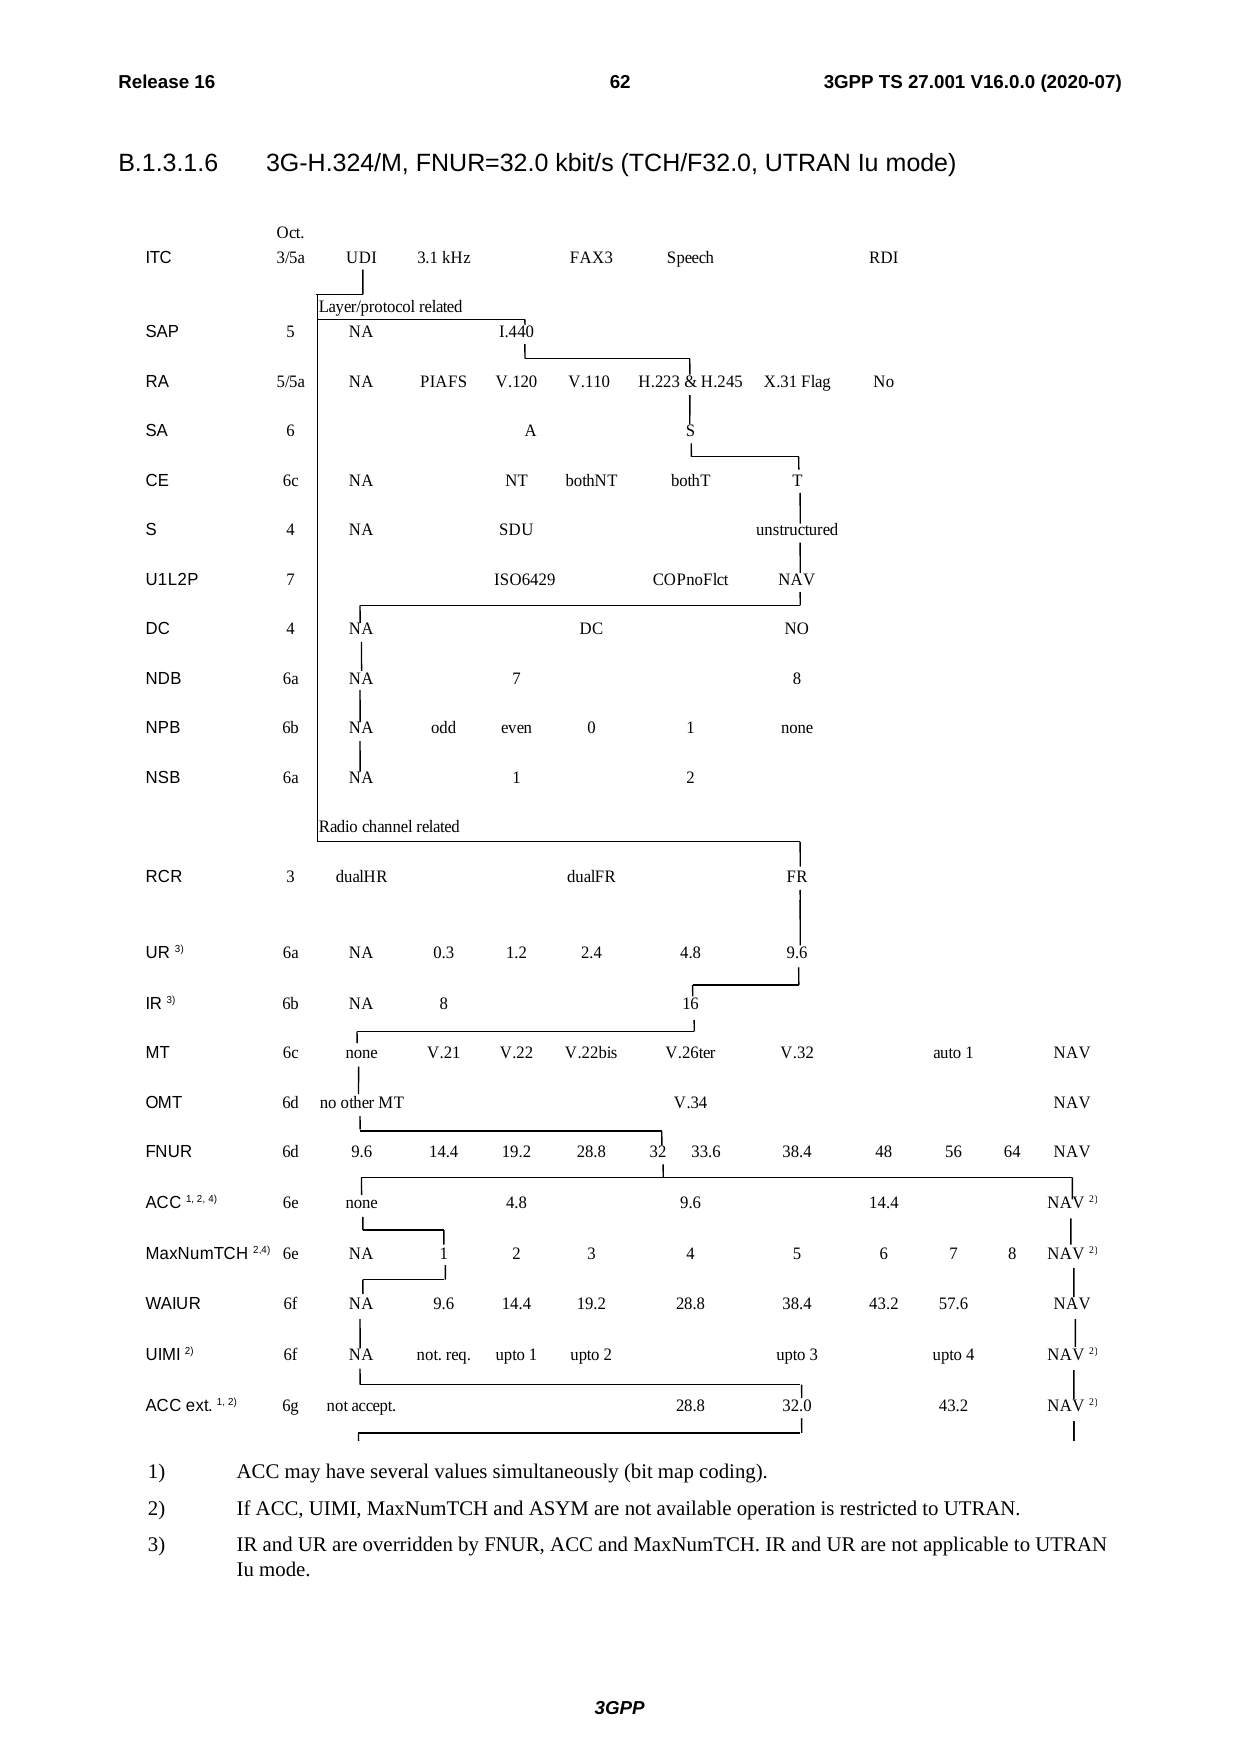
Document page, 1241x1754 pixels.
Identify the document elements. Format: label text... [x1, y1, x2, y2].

text 3) IR and UR are overridden by FNUR, ACC and MaxNumTCH. IR and UR are not applicable to UTRAN Iu mode. [148, 1532, 1122, 1581]
text 1) ACC may have several values simultaneously (bit map coding). [148, 1459, 1122, 1483]
subtitle B.1.3.1.6 3G-H.324/M, FNUR=32.0 kbit/s (TCH/F32.0, UTRAN Iu mode) [118, 148, 1122, 176]
text 2) If ACC, UIMI, MaxNumTCH and ASYM are not available operation is restricted to UTRAN. [148, 1496, 1122, 1520]
